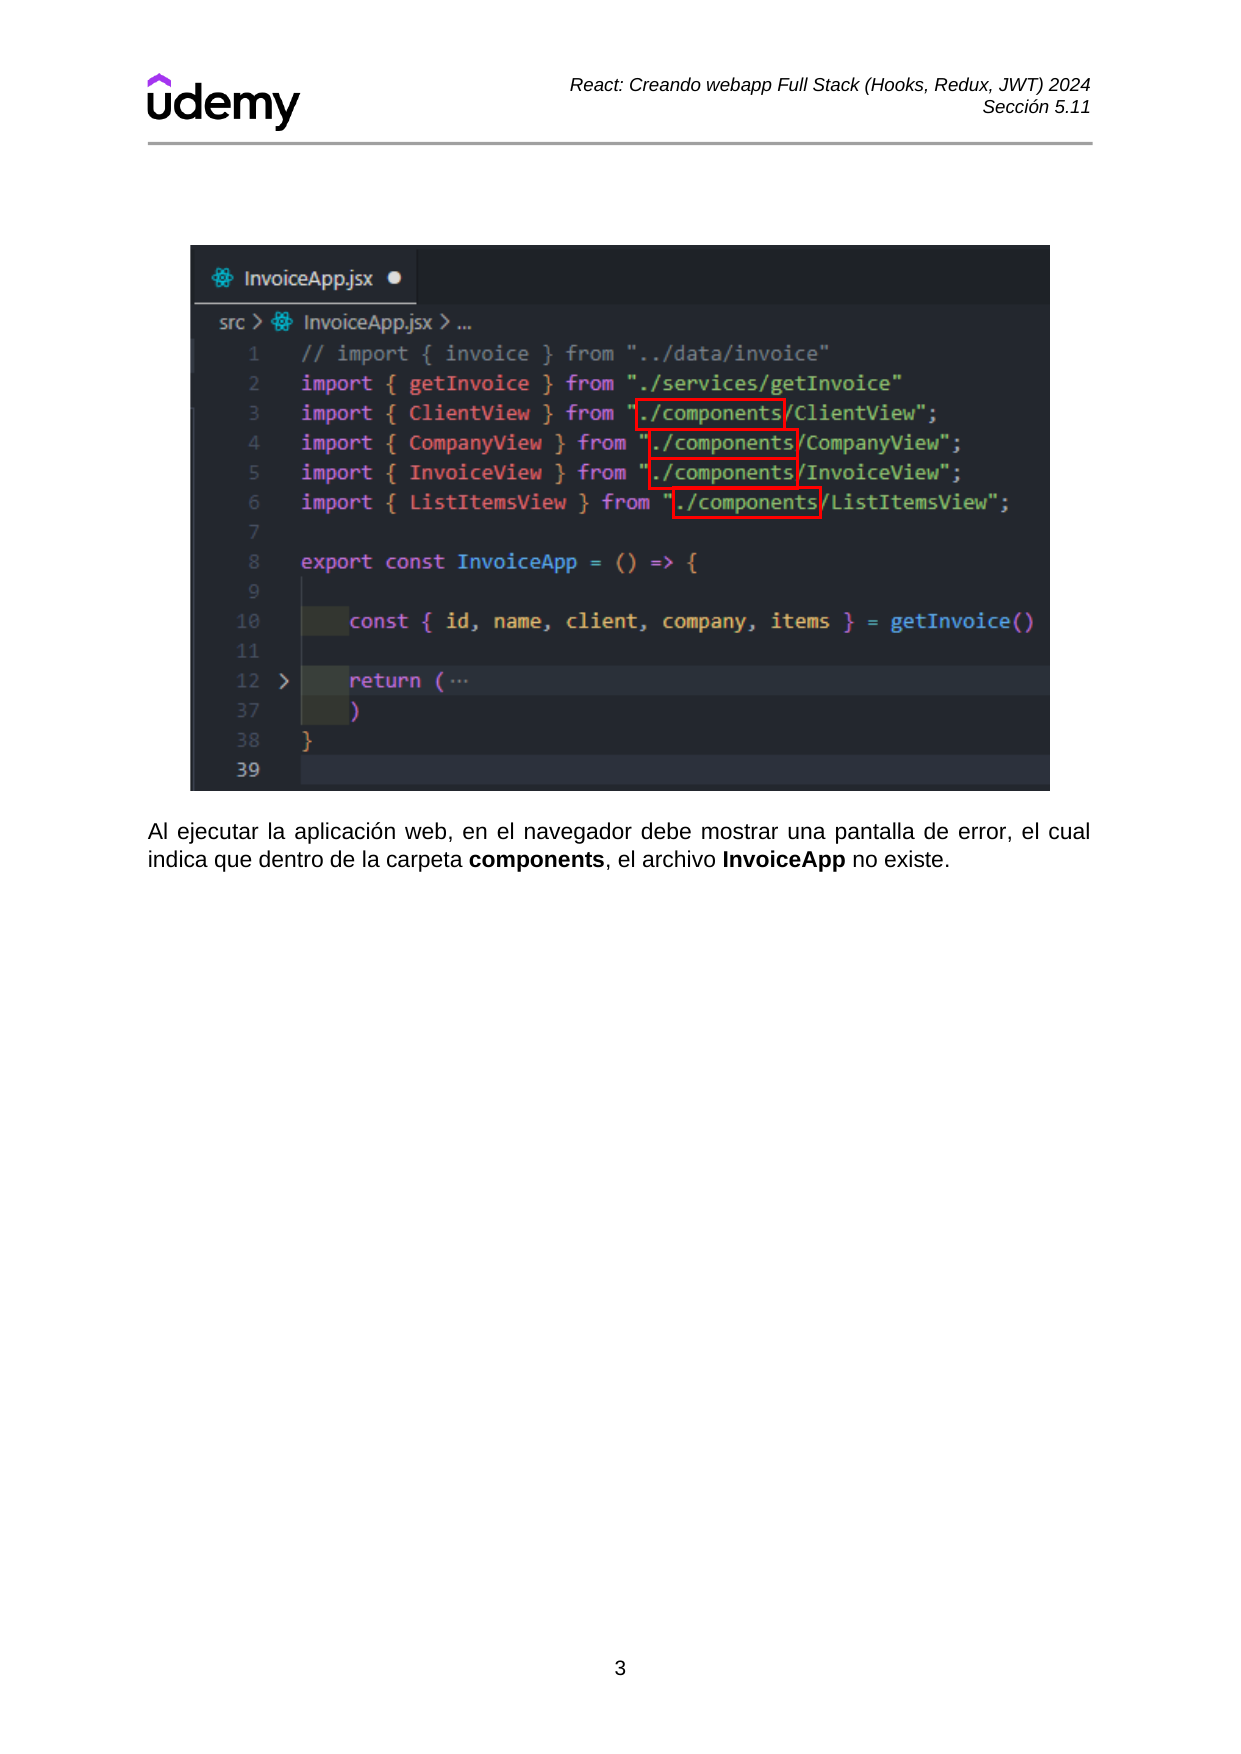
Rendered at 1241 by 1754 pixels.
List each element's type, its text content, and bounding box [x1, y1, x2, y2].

text Al ejecutar la aplicación web, en el navegador debe mostrar una pantalla de error, el cual indica que dentro de la carpeta components, el archivo InvoiceApp no existe. [148, 818, 1092, 872]
picture [147, 73, 301, 131]
picture [190, 245, 1050, 791]
